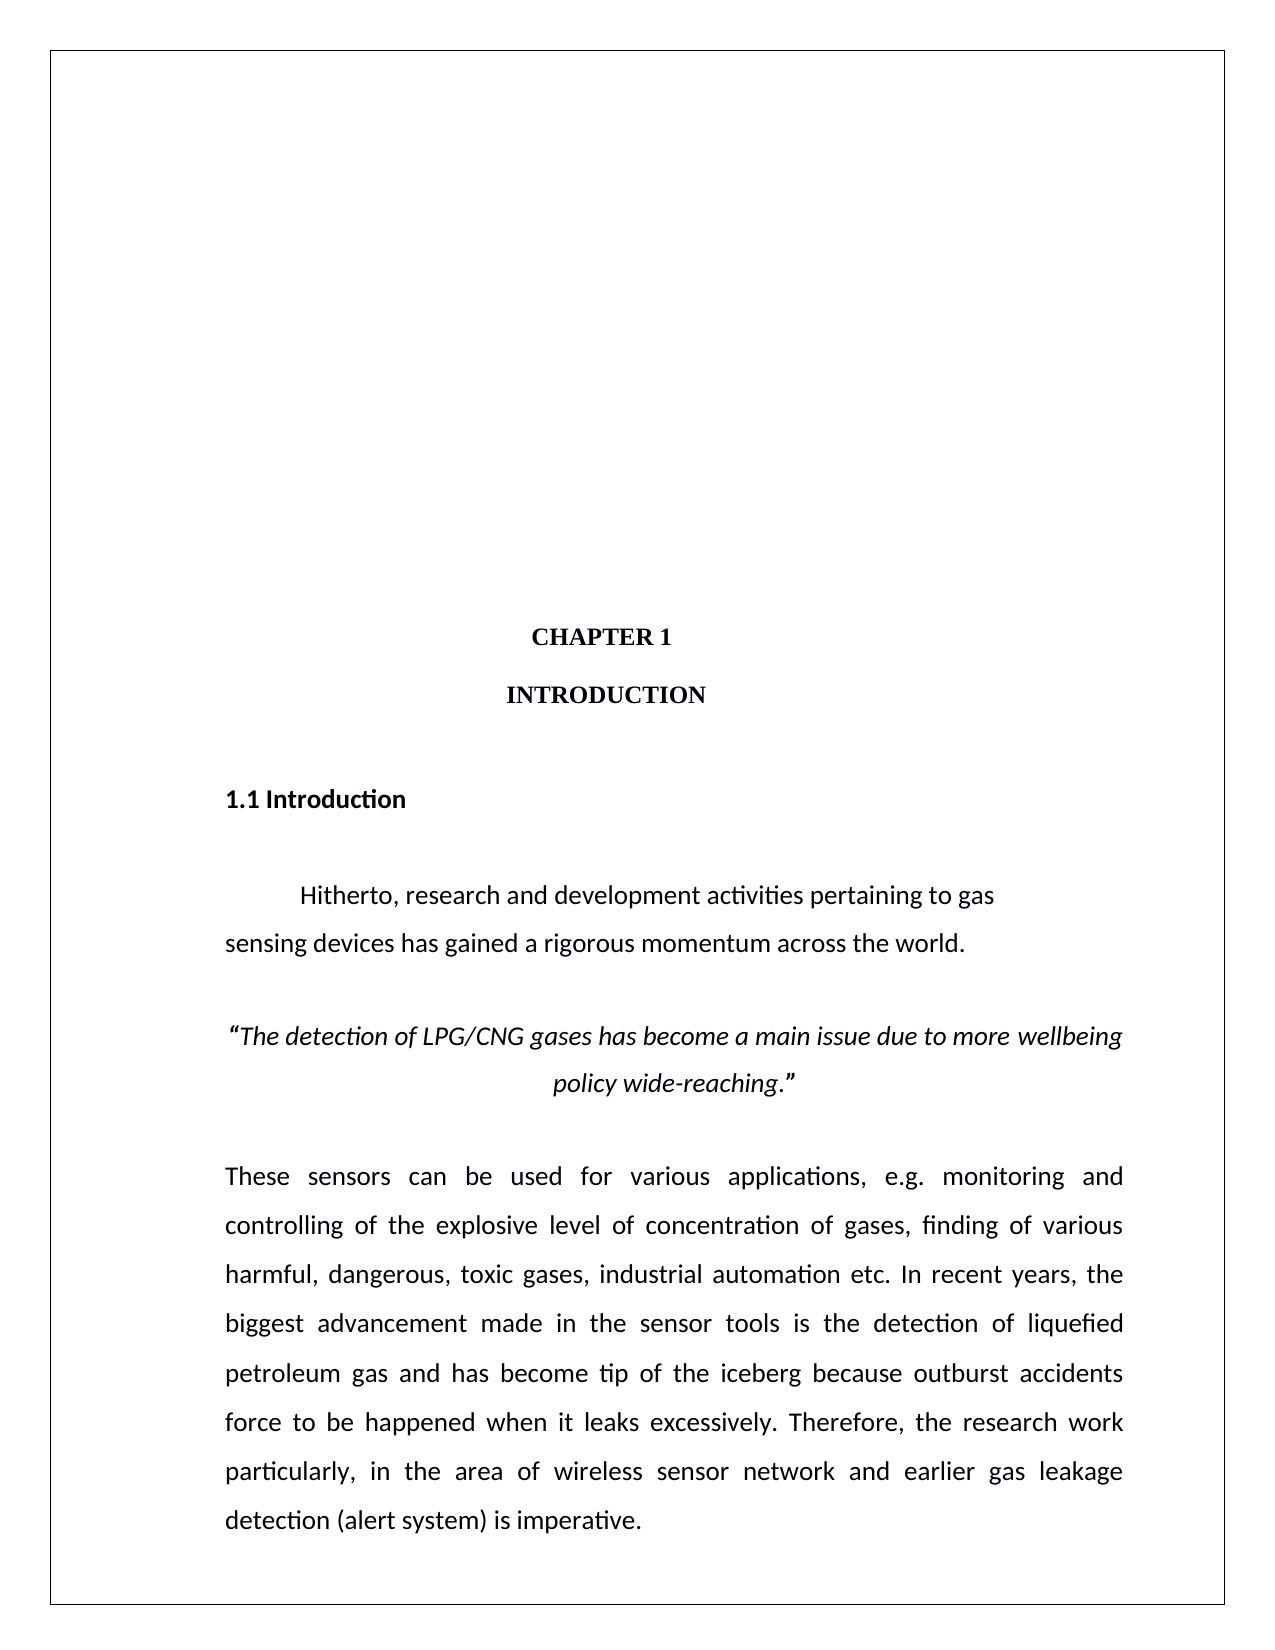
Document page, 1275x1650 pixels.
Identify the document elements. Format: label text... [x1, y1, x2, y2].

text “The detection of LPG/CNG gases has become a main issue due to more wellbeing policy wide-reaching.” [225, 1019, 1125, 1099]
text CHAPTER 1 [150, 622, 1125, 651]
text Hitherto, research and development activities pertaining to gas sensing devices has gained a rigorous momentum across the world. [225, 878, 1067, 959]
text 1.1 Introduction [225, 782, 1125, 815]
text These sensors can be used for various applications, e.g. monitoring and controlling of the explosive level of concentration of gases, finding of various harmful, dangerous, toxic gases, industrial automation etc. In recent years, the biggest advancement made in the sensor tools is the detection of liquefied petroleum gas and has become tip of the iceberg because outburst accidents force to be happened when it leaks excessively. Therefore, the research work particularly, in the area of wireless sensor network and earlier gas leakage detection (alert system) is imperative. [225, 1159, 1125, 1536]
text INTRODUCTION [150, 680, 1125, 709]
